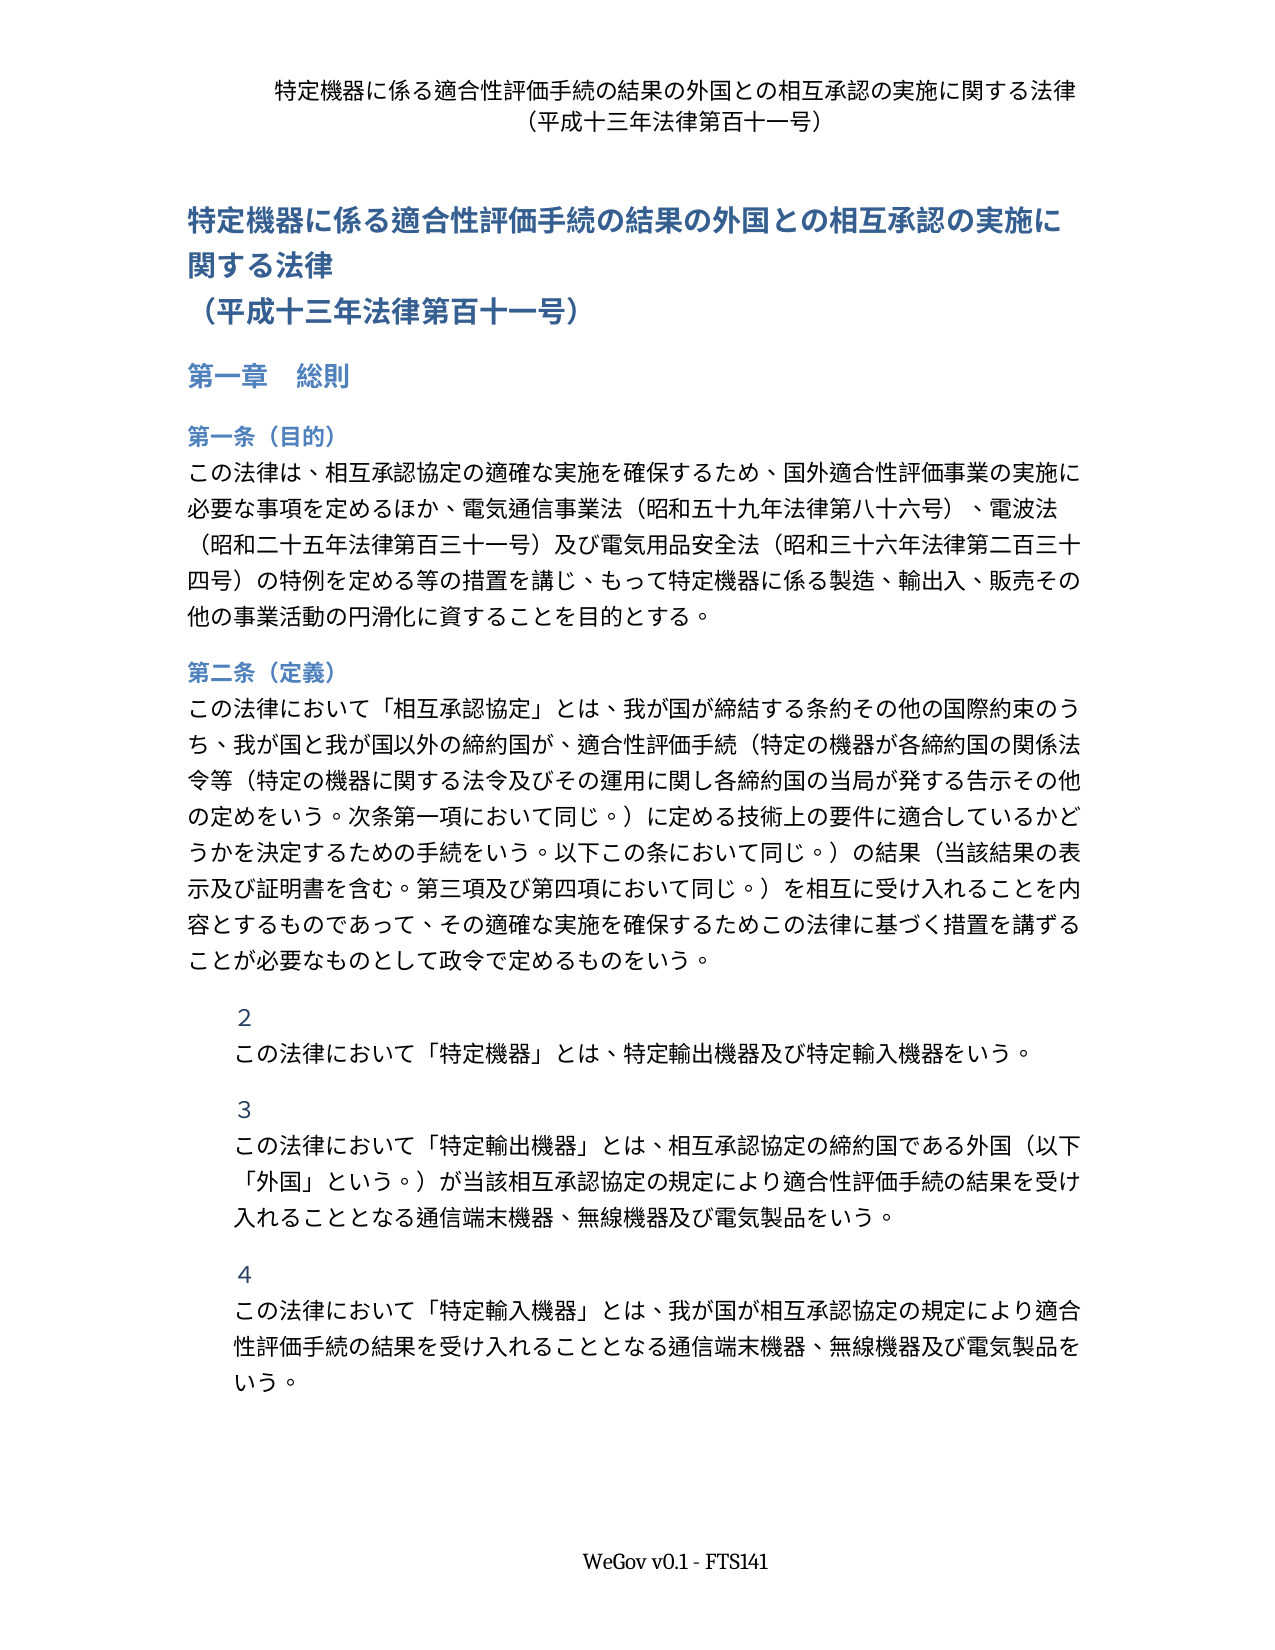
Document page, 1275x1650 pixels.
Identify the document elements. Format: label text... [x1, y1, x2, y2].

subtitle ２ [233, 1002, 1087, 1033]
subtitle 第一章 総則 [187, 358, 1087, 394]
text この法律において「相互承認協定」とは、我が国が締結する条約その他の国際約束のうち、我が国と我が国以外の締約国が、適合性評価手続（特定の機器が各締約国の関係法令等（特定の機器に関する法令及びその運用に関し各締約国の当局が発する告示その他の定めをいう。次条第一項において同じ。）に定める技術上の要件に適合しているかどうかを決定するための手続をいう。以下この条において同じ。）の結果（当該結果の表示及び証明書を含む。第三項及び第四項において同じ。）を相互に受け入れることを内容とするものであって、その適確な実施を確保するためこの法律に基づく措置を講ずることが必要なものとして政令で定めるものをいう。 [187, 693, 1087, 976]
text この法律において「特定輸入機器」とは、我が国が相互承認協定の規定により適合性評価手続の結果を受け入れることとなる通信端末機器、無線機器及び電気製品をいう。 [233, 1295, 1087, 1398]
subtitle 第二条（定義） [187, 657, 1087, 689]
subtitle ４ [233, 1259, 1087, 1290]
text この法律において「特定輸出機器」とは、相互承認協定の締約国である外国（以下「外国」という。）が当該相互承認協定の規定により適合性評価手続の結果を受け入れることとなる通信端末機器、無線機器及び電気製品をいう。 [233, 1130, 1087, 1233]
subtitle 特定機器に係る適合性評価手続の結果の外国との相互承認の実施に関する法律 （平成十三年法律第百十一号） [187, 200, 1087, 331]
text この法律において「特定機器」とは、特定輸出機器及び特定輸入機器をいう。 [233, 1038, 1087, 1069]
subtitle ３ [233, 1094, 1087, 1126]
subtitle 第一条（目的） [187, 421, 1087, 452]
text この法律は、相互承認協定の適確な実施を確保するため、国外適合性評価事業の実施に必要な事項を定めるほか、電気通信事業法（昭和五十九年法律第八十六号）、電波法（昭和二十五年法律第百三十一号）及び電気用品安全法（昭和三十六年法律第二百三十四号）の特例を定める等の措置を講じ、もって特定機器に係る製造、輸出入、販売その他の事業活動の円滑化に資することを目的とする。 [187, 457, 1087, 632]
